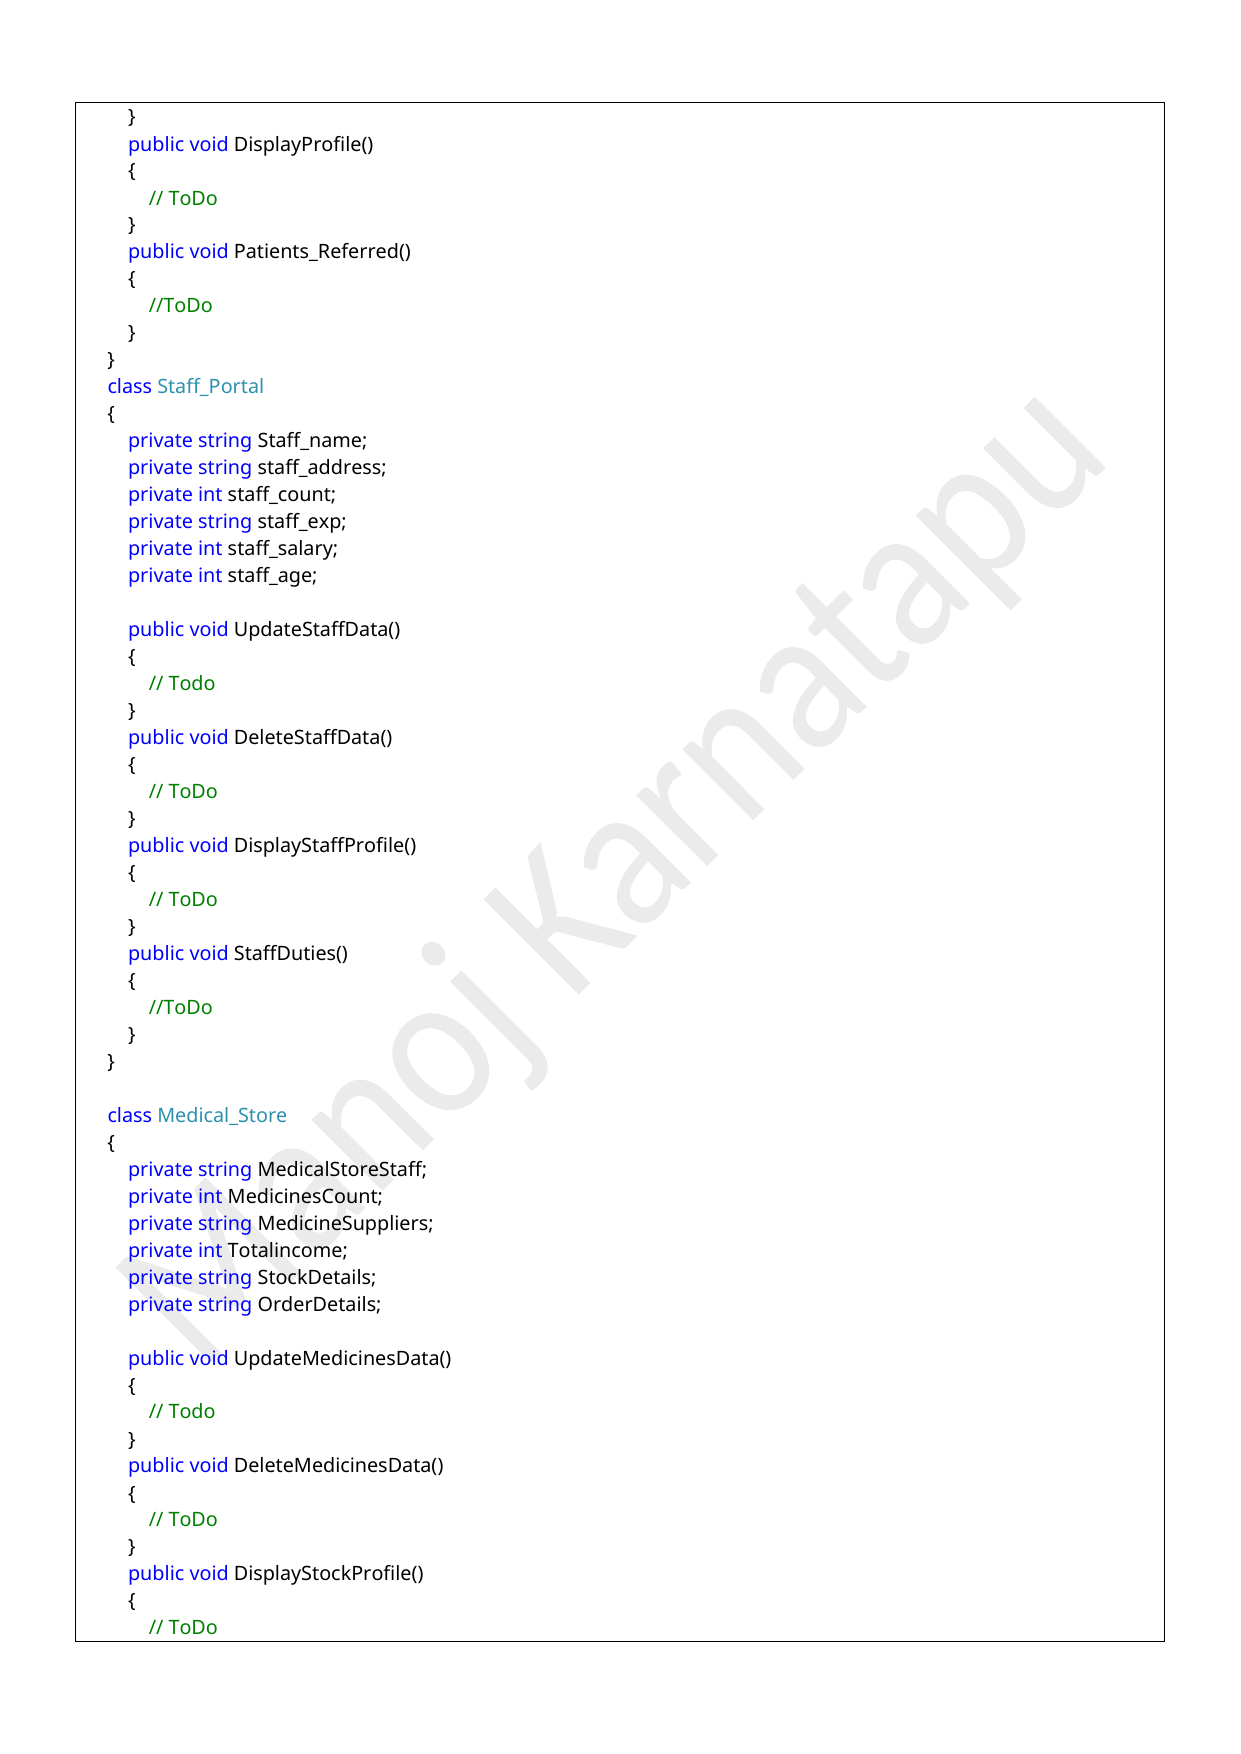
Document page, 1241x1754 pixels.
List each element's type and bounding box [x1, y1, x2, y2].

table_cell [76, 103, 1164, 1641]
